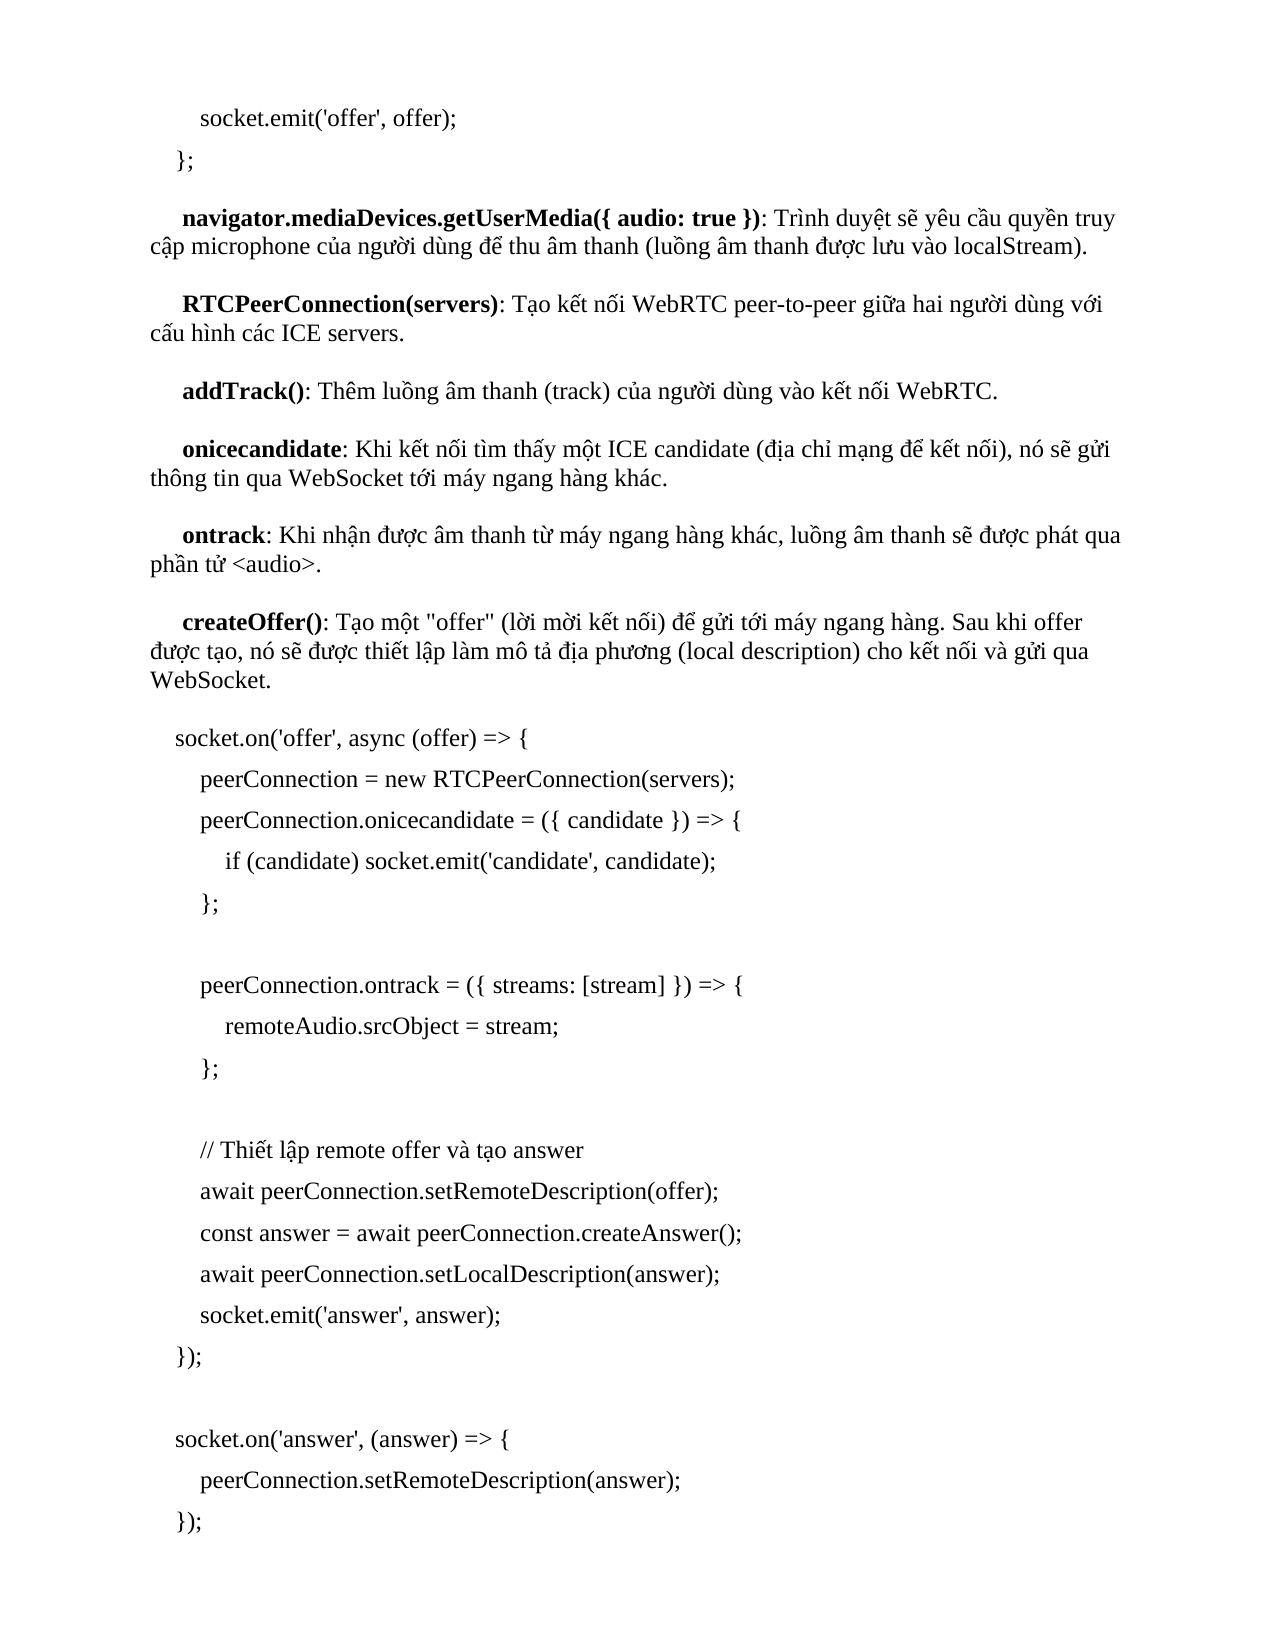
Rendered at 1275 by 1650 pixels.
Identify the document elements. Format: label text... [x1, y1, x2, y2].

text  addTrack(): Thêm luồng âm thanh (track) của người dùng vào kết nối WebRTC. [150, 376, 1125, 405]
text peerConnection.ontrack = ({ streams: [stream] }) => { [150, 970, 1125, 999]
text }); [150, 1341, 1125, 1370]
text peerConnection = new RTCPeerConnection(servers); [150, 764, 1125, 793]
text  ontrack: Khi nhận được âm thanh từ máy ngang hàng khác, luồng âm thanh sẽ được phát qua phần tử <audio>. [150, 521, 1125, 578]
text }); [150, 1506, 1125, 1535]
text await peerConnection.setLocalDescription(answer); [150, 1259, 1125, 1288]
text if (candidate) socket.emit('candidate', candidate); [150, 846, 1125, 875]
text peerConnection.onicecandidate = ({ candidate }) => { [150, 805, 1125, 834]
text socket.emit('offer', offer); [150, 103, 1125, 132]
text await peerConnection.setRemoteDescription(offer); [150, 1176, 1125, 1205]
text socket.emit('answer', answer); [150, 1300, 1125, 1329]
text socket.on('offer', async (offer) => { [150, 723, 1125, 751]
text }; [150, 888, 1125, 916]
text  createOffer(): Tạo một "offer" (lời mời kết nối) để gửi tới máy ngang hàng. Sau khi offer được tạo, nó sẽ được thiết lập làm mô tả địa phương (local description) cho kết nối và gửi qua WebSocket. [150, 607, 1125, 693]
text const answer = await peerConnection.createAnswer(); [150, 1218, 1125, 1246]
text  RTCPeerConnection(servers): Tạo kết nối WebRTC peer-to-peer giữa hai người dùng với cấu hình các ICE servers. [150, 289, 1125, 347]
text peerConnection.setRemoteDescription(answer); [150, 1465, 1125, 1494]
text }; [150, 145, 1125, 173]
text remoteAudio.srcObject = stream; [150, 1011, 1125, 1040]
text // Thiết lập remote offer và tạo answer [150, 1135, 1125, 1164]
text  navigator.mediaDevices.getUserMedia({ audio: true }): Trình duyệt sẽ yêu cầu quyền truy cập microphone của người dùng để thu âm thanh (luồng âm thanh được lưu vào localStream). [150, 203, 1125, 260]
text  onicecandidate: Khi kết nối tìm thấy một ICE candidate (địa chỉ mạng để kết nối), nó sẽ gửi thông tin qua WebSocket tới máy ngang hàng khác. [150, 434, 1125, 491]
text socket.on('answer', (answer) => { [150, 1424, 1125, 1453]
text }; [150, 1053, 1125, 1081]
